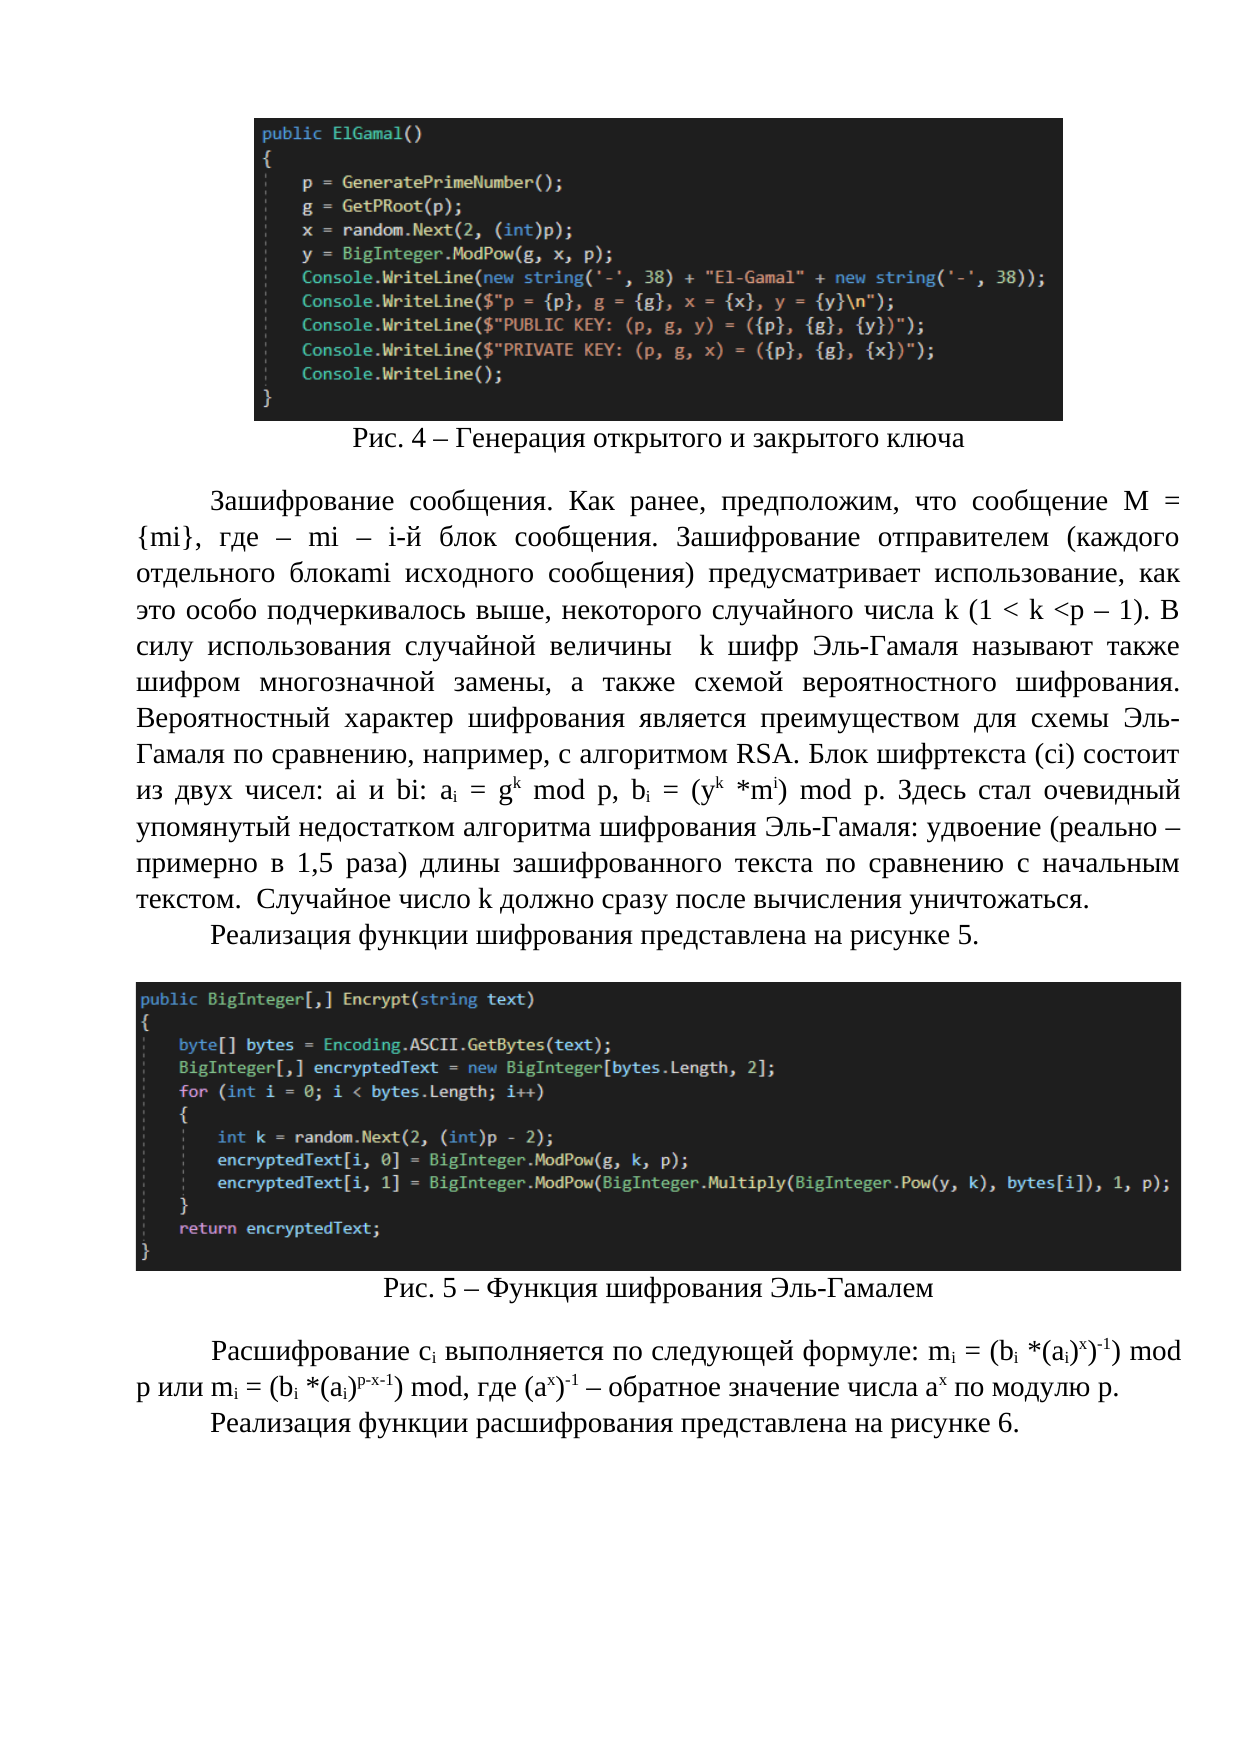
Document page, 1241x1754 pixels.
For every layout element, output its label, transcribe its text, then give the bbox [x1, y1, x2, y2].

picture [254, 118, 1063, 421]
picture [135, 982, 1182, 1271]
text Расшифрование ci выполняется по следующей формуле: mi = (bi *(ai)x)-1) mod p или mi = (bi *(ai)р-x-1) mod, где (ax)-1 – обратное значение числа ax по модулю p. [136, 1333, 1181, 1403]
text Реализация функции расшифрования представлена на рисунке 6. [136, 1406, 1181, 1439]
text Зашифрование сообщения. Как ранее, предположим, что сообщение М = {mi}, где – mi – i-й блок сообщения. Зашифрование отправителем (каждого отдельного блокаmi исходного сообщения) предусматривает использование, как это особо подчеркивалось выше, некоторого случайного числа k (1 < k <p – 1). В силу использования случайной величины k шифр Эль-Гамаля называют также шифром многозначной замены, а также схемой вероятностного шифрования. Вероятностный характер шифрования является преимуществом для схемы Эль-Гамаля по сравнению, например, с алгоритмом RSA. Блок шифртекста (ci) состоит из двух чисел: аi и bi: ai = gk mod p, bi = (yk *mi) mod p. Здесь стал очевидный упомянутый недостатком алгоритма шифрования Эль-Гамаля: удвоение (реально – примерно в 1,5 раза) длины зашифрованного текста по сравнению с начальным текстом. Случайное число k должно сразу после вычисления уничтожаться. [136, 483, 1181, 914]
text Рис. 4 – Генерация открытого и закрытого ключа [136, 421, 1181, 454]
text Реализация функции шифрования представлена на рисунке 5. [136, 917, 1181, 951]
text Рис. 5 – Функция шифрования Эль-Гамалем [136, 1271, 1181, 1304]
